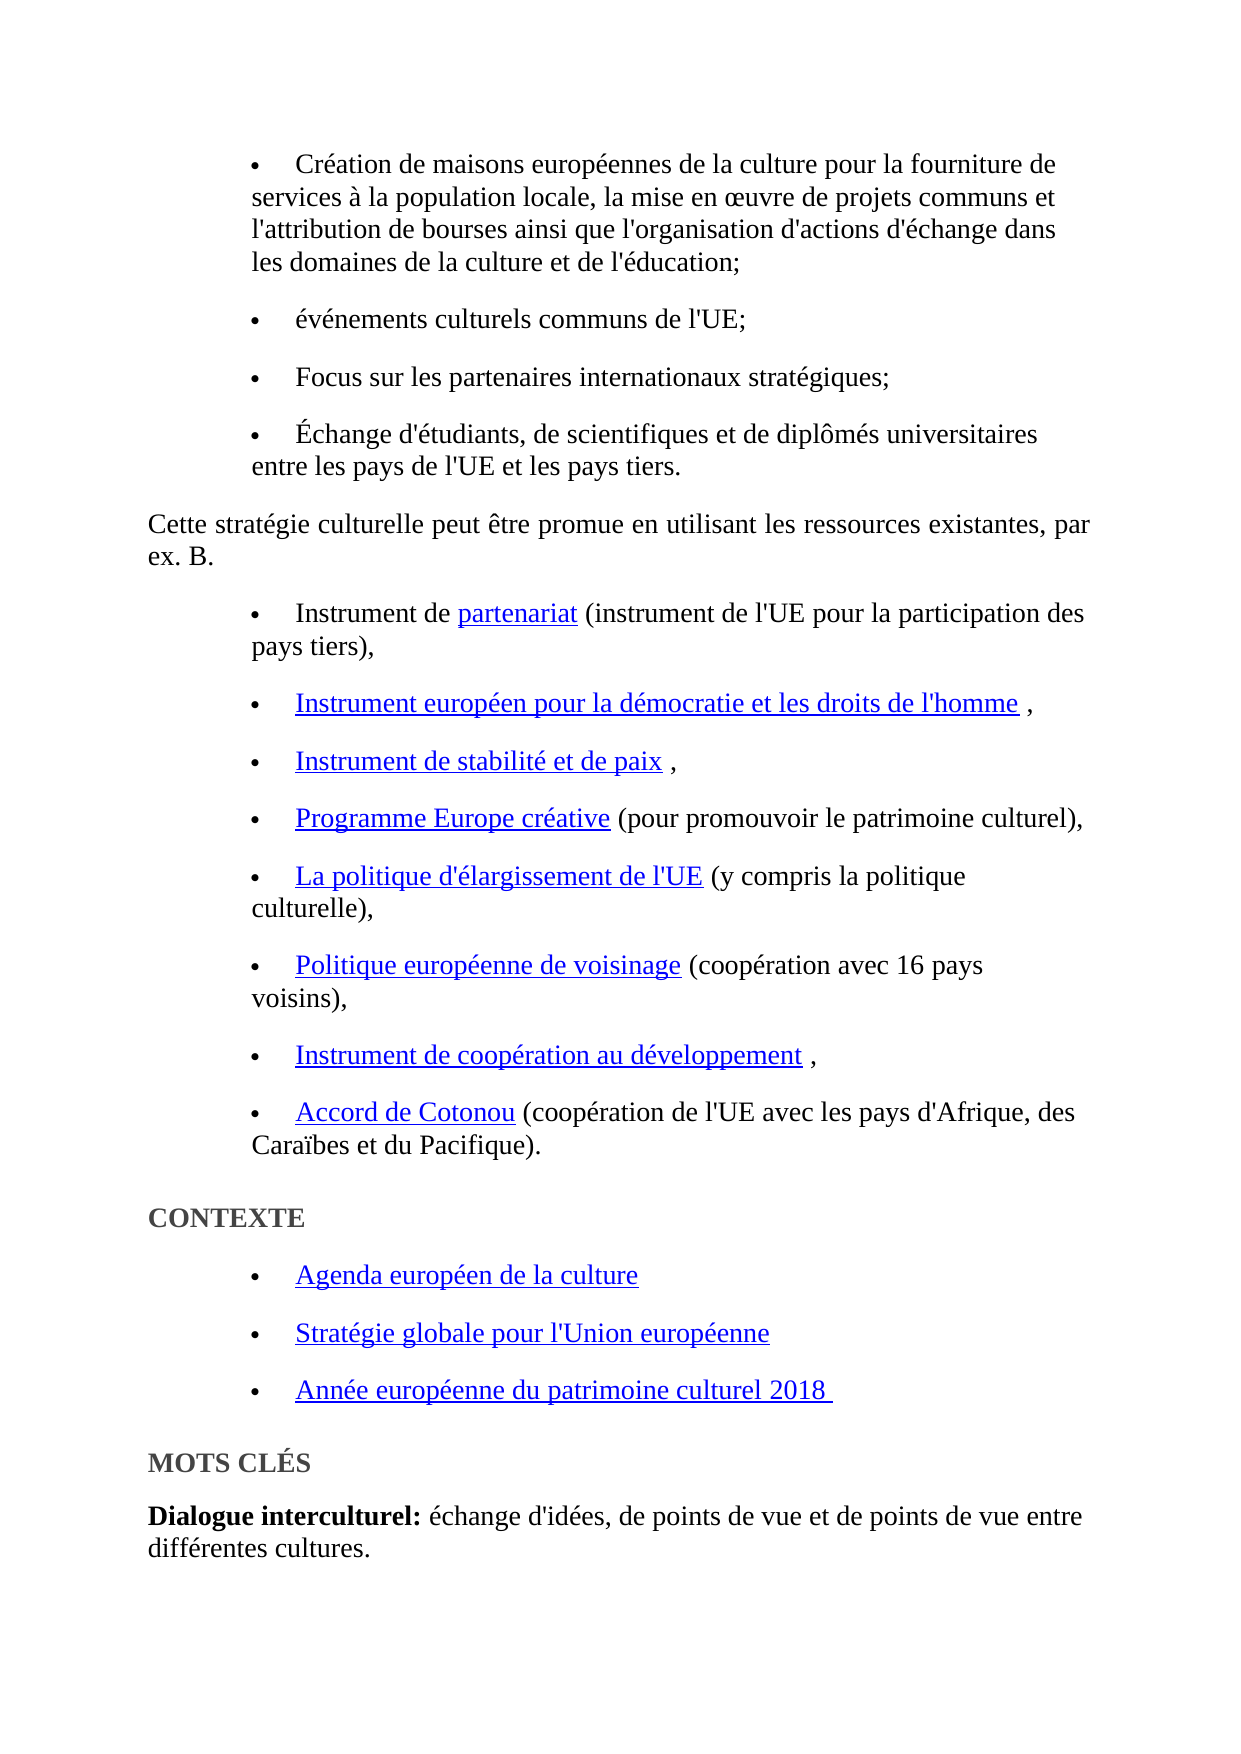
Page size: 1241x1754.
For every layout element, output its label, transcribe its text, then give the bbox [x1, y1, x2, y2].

list Politique européenne de voisinage (coopération avec 16 pays voisins), [251, 948, 1093, 1013]
list Instrument de stabilité et de paix , [251, 744, 1093, 776]
text MOTS CLÉS [148, 1446, 1093, 1478]
list Accord de Cotonou (coopération de l'UE avec les pays d'Afrique, des Caraïbes et du Pacifique). [251, 1096, 1093, 1160]
list Programme Europe créative (pour promouvoir le patrimoine culturel), [251, 801, 1093, 833]
list Instrument de coopération au développement , [251, 1038, 1093, 1071]
list Instrument européen pour la démocratie et les droits de l'homme , [251, 686, 1093, 719]
list Stratégie globale pour l'Union européenne [251, 1316, 1093, 1348]
list Création de maisons européennes de la culture pour la fourniture de services à la population locale, la mise en œuvre de projets communs et l'attribution de bourses ainsi que l'organisation d'actions d'échange dans les domaines de la culture et de l'éducation; [251, 148, 1093, 277]
list événements culturels communs de l'UE; [251, 302, 1093, 334]
list Échange d'étudiants, de scientifiques et de diplômés universitaires entre les pays de l'UE et les pays tiers. [251, 417, 1093, 482]
list Instrument de partenariat (instrument de l'UE pour la participation des pays tiers), [251, 597, 1093, 661]
list Focus sur les partenaires internationaux stratégiques; [251, 359, 1093, 392]
text Cette stratégie culturelle peut être promue en utilisant les ressources existantes, par ex. B. [148, 507, 1093, 572]
list Agenda européen de la culture [251, 1258, 1093, 1291]
text Dialogue interculturel: échange d'idées, de points de vue et de points de vue entre différentes cultures. [148, 1499, 1093, 1564]
text CONTEXTE [148, 1201, 1093, 1233]
list La politique d'élargissement de l'UE (y compris la politique culturelle), [251, 858, 1093, 923]
list Année européenne du patrimoine culturel 2018 [251, 1373, 1093, 1406]
